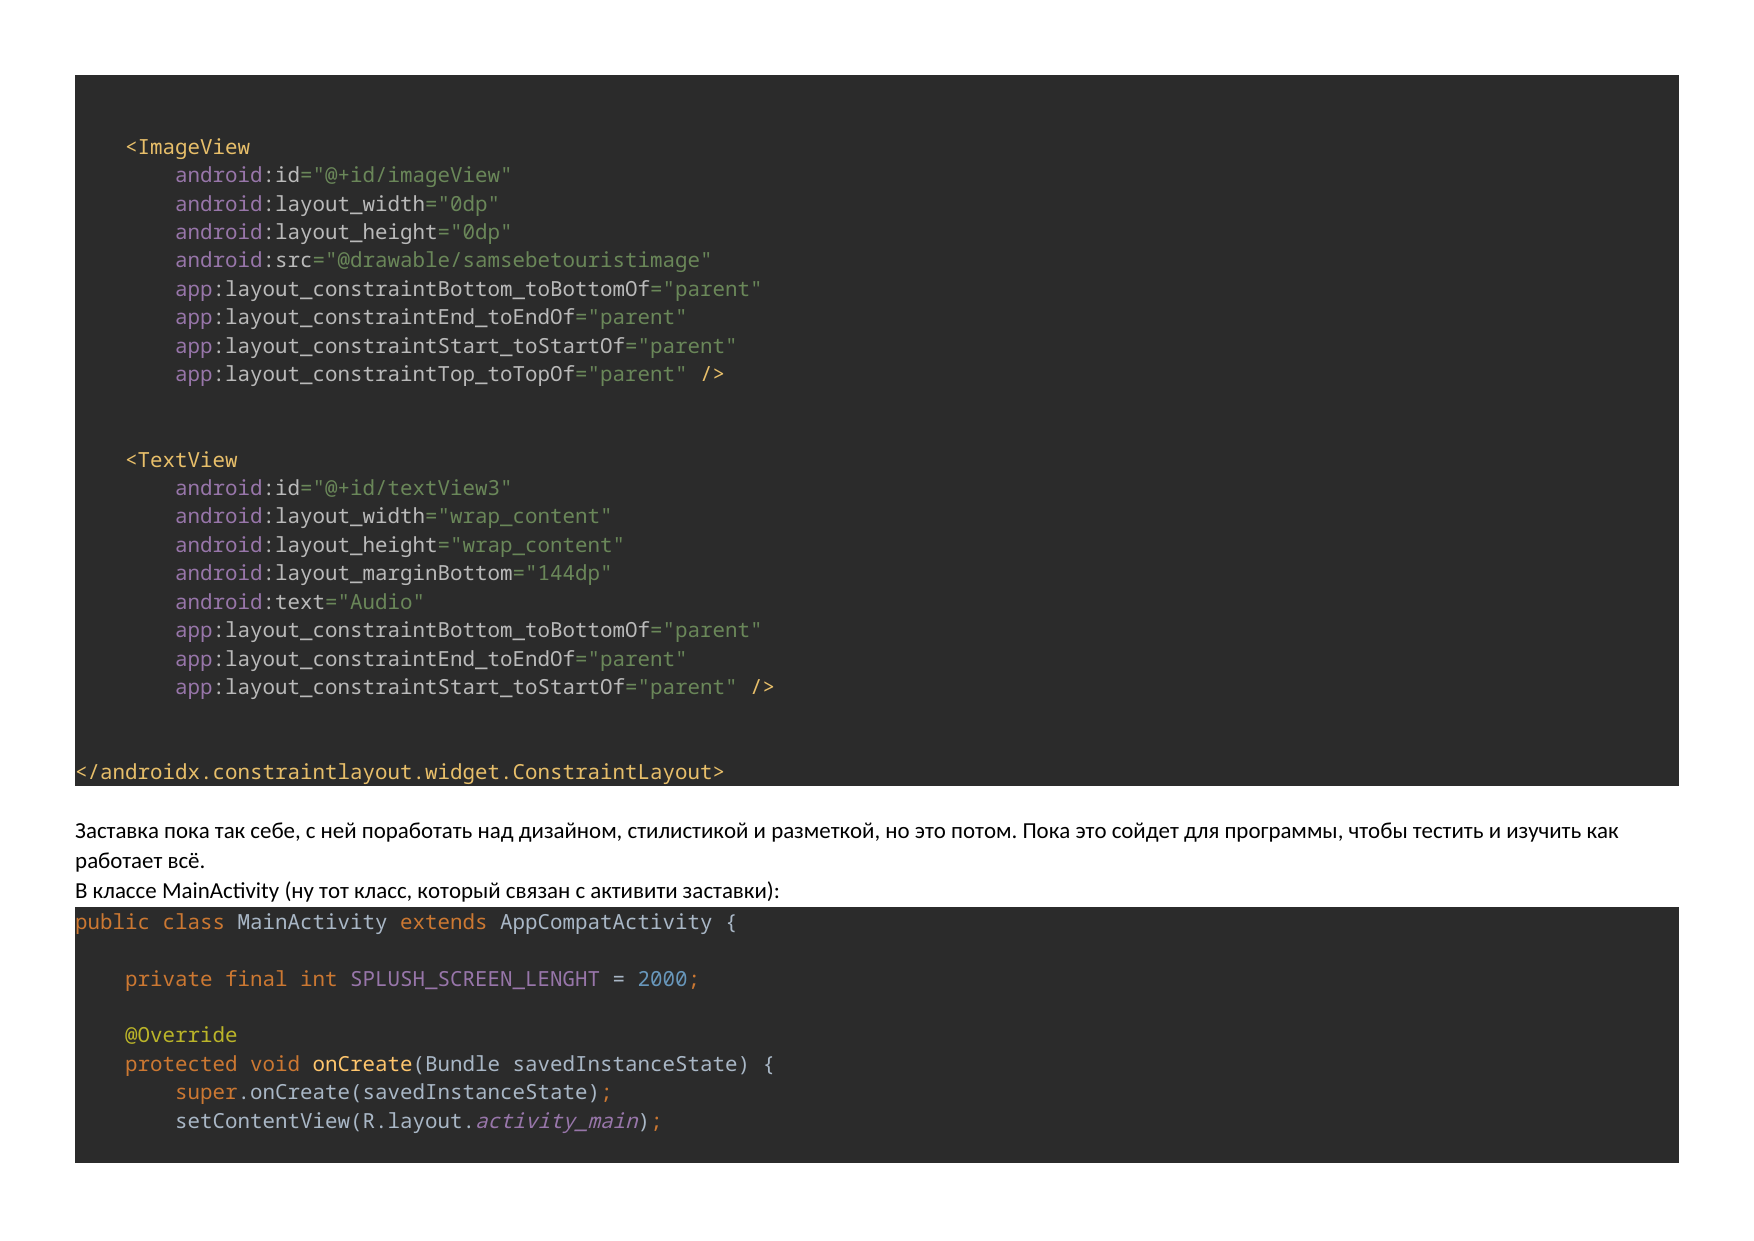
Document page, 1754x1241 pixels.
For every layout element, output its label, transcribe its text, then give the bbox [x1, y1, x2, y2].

text Заставка пока так себе, с ней поработать над дизайном, стилистикой и разметкой, но это потом. Пока это сойдет для программы, чтобы тестить и изучить как работает всё. [75, 816, 1679, 874]
text В классе MainActivity (ну тот класс, который связан с активити заставки): [75, 877, 1679, 904]
